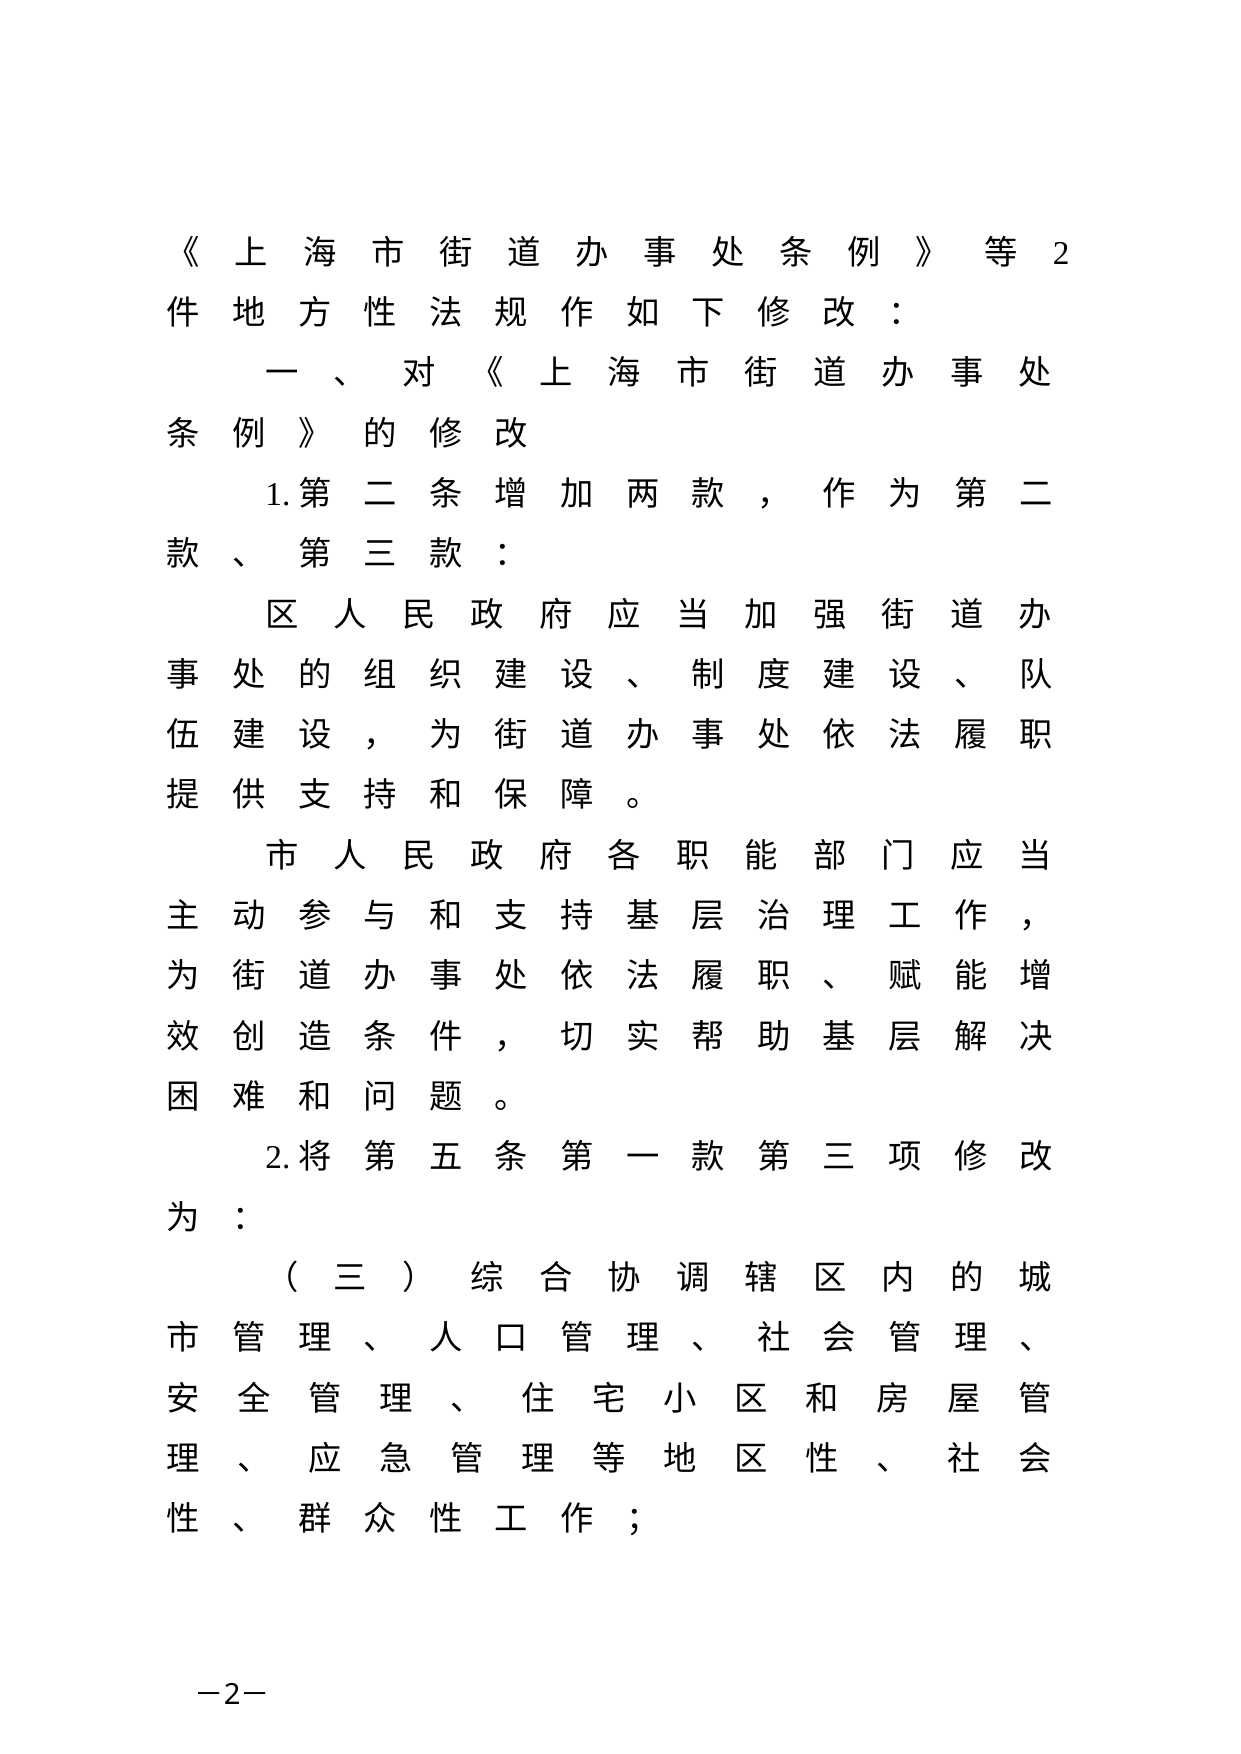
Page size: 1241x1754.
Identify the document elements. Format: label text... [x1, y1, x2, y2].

text 2.将第五条第一款第三项修改为： [167, 1124, 1085, 1245]
text 市人民政府各职能部门应当主动参与和支持基层治理工作，为街道办事处依法履职、赋能增效创造条件，切实帮助基层解决困难和问题。 [167, 822, 1085, 1124]
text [167, 219, 1085, 340]
text 一、对《上海市街道办事处条例》的修改 [167, 340, 1085, 461]
text 1.第二条增加两款，作为第二款、第三款： [167, 461, 1085, 581]
text （三）综合协调辖区内的城市管理、人口管理、社会管理、安全管理、住宅小区和房屋管理、应急管理等地区性、社会性、群众性工作； [167, 1245, 1085, 1546]
text 区人民政府应当加强街道办事处的组织建设、制度建设、队伍建设，为街道办事处依法履职提供支持和保障。 [167, 581, 1085, 822]
